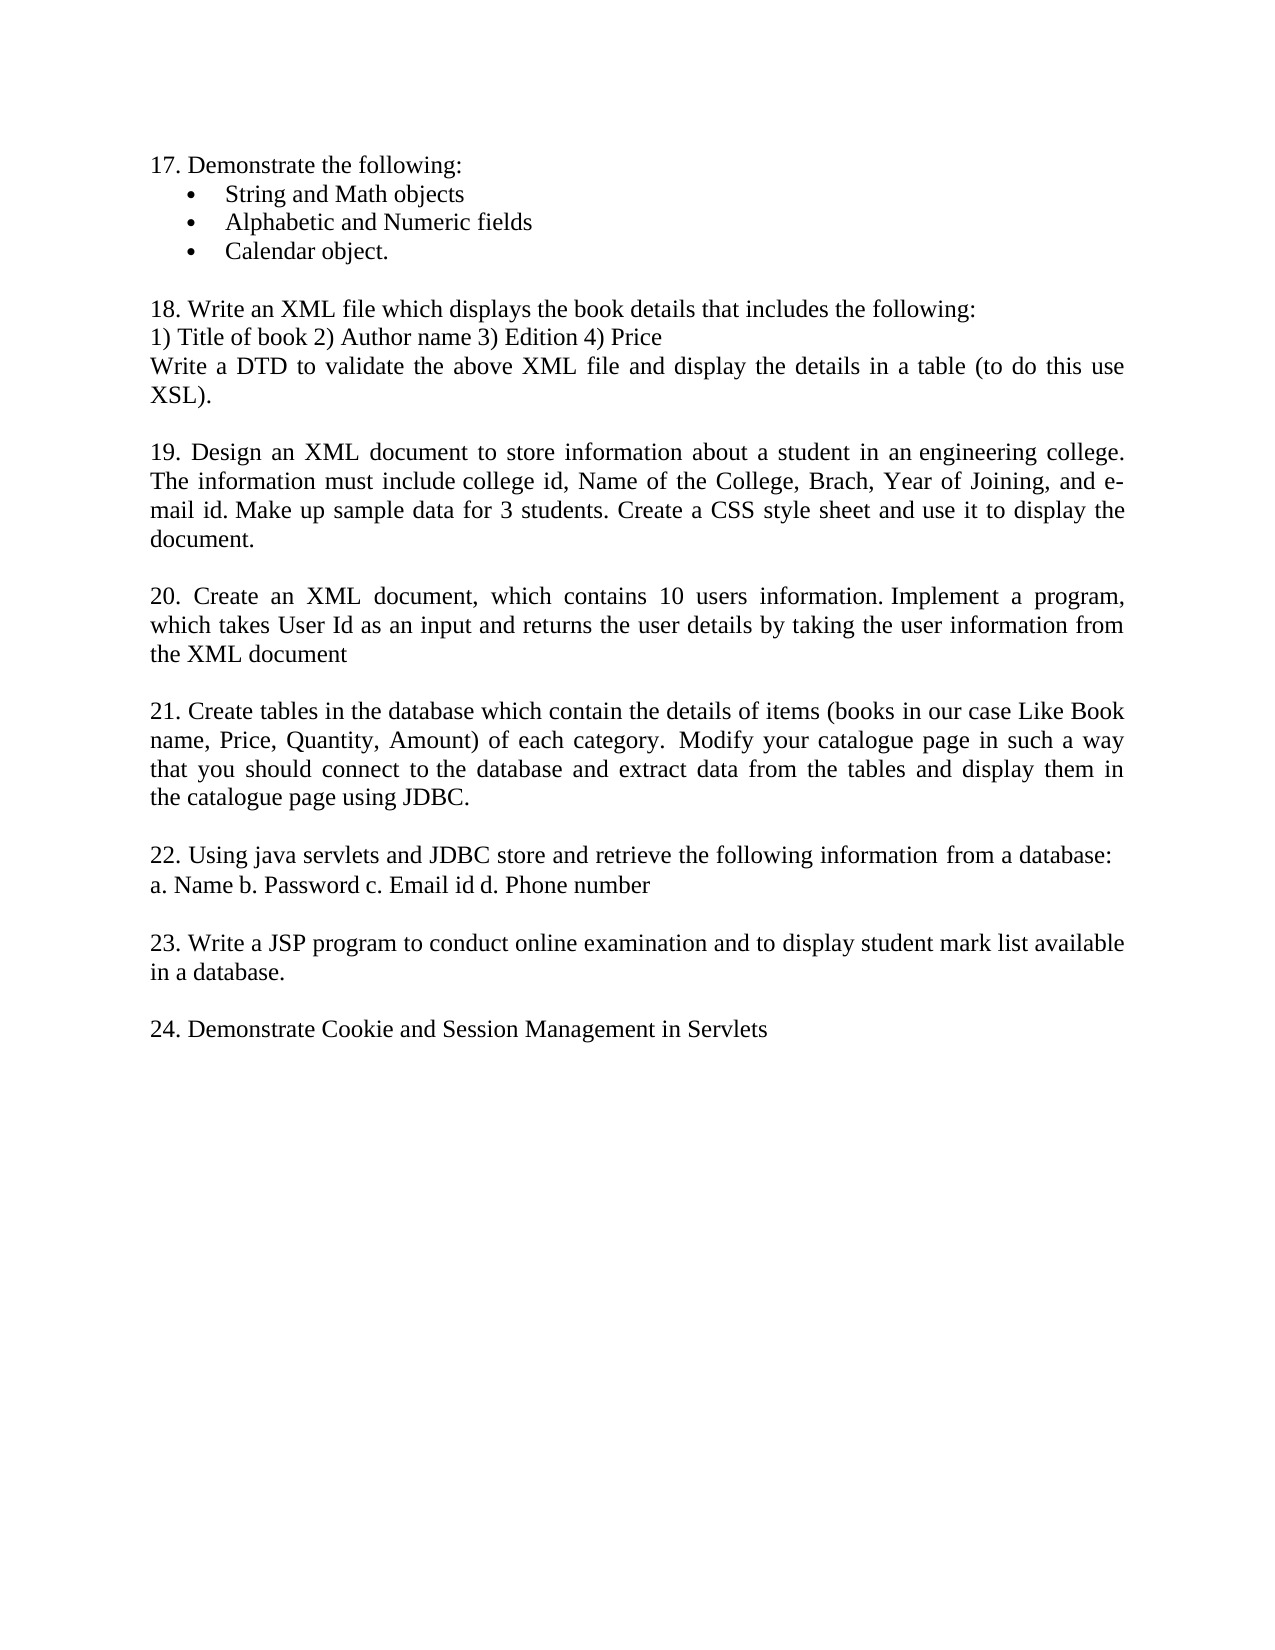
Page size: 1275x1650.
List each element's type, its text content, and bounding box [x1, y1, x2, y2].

list Alphabetic and Numeric fields [187, 207, 1125, 236]
text 21. Create tables in the database which contain the details of items (books in our case Like Book name, Price, Quantity, Amount) of each category. Modify your catalogue page in such a way that you should connect to the database and extract data from the tables and display them in the catalogue page using JDBC. [150, 696, 1125, 811]
text 1) Title of book 2) Author name 3) Edition 4) Price [150, 322, 1125, 351]
text 18. Write an XML file which displays the book details that includes the following: [150, 294, 1125, 322]
list Calendar object. [187, 236, 1125, 265]
text 24. Demonstrate Cookie and Session Management in Servlets [150, 1014, 1125, 1043]
text 19. Design an XML document to store information about a student in an engineering college. The information must include college id, Name of the College, Brach, Year of Joining, and e-mail id. Make up sample data for 3 students. Create a CSS style sheet and use it to display the document. [150, 437, 1125, 552]
text Write a DTD to validate the above XML file and display the details in a table (to do this use XSL). [150, 351, 1125, 409]
text 23. Write a JSP program to conduct online examination and to display student mark list available in a database. [150, 928, 1125, 986]
text 20. Create an XML document, which contains 10 users information. Implement a program, which takes User Id as an input and returns the user details by taking the user information from the XML document [150, 581, 1125, 667]
text 22. Using java servlets and JDBC store and retrieve the following information from a database: a. Name b. Password c. Email id d. Phone number [150, 840, 1125, 899]
list String and Math objects [187, 179, 1125, 207]
text 17. Demonstrate the following: [150, 150, 1125, 179]
